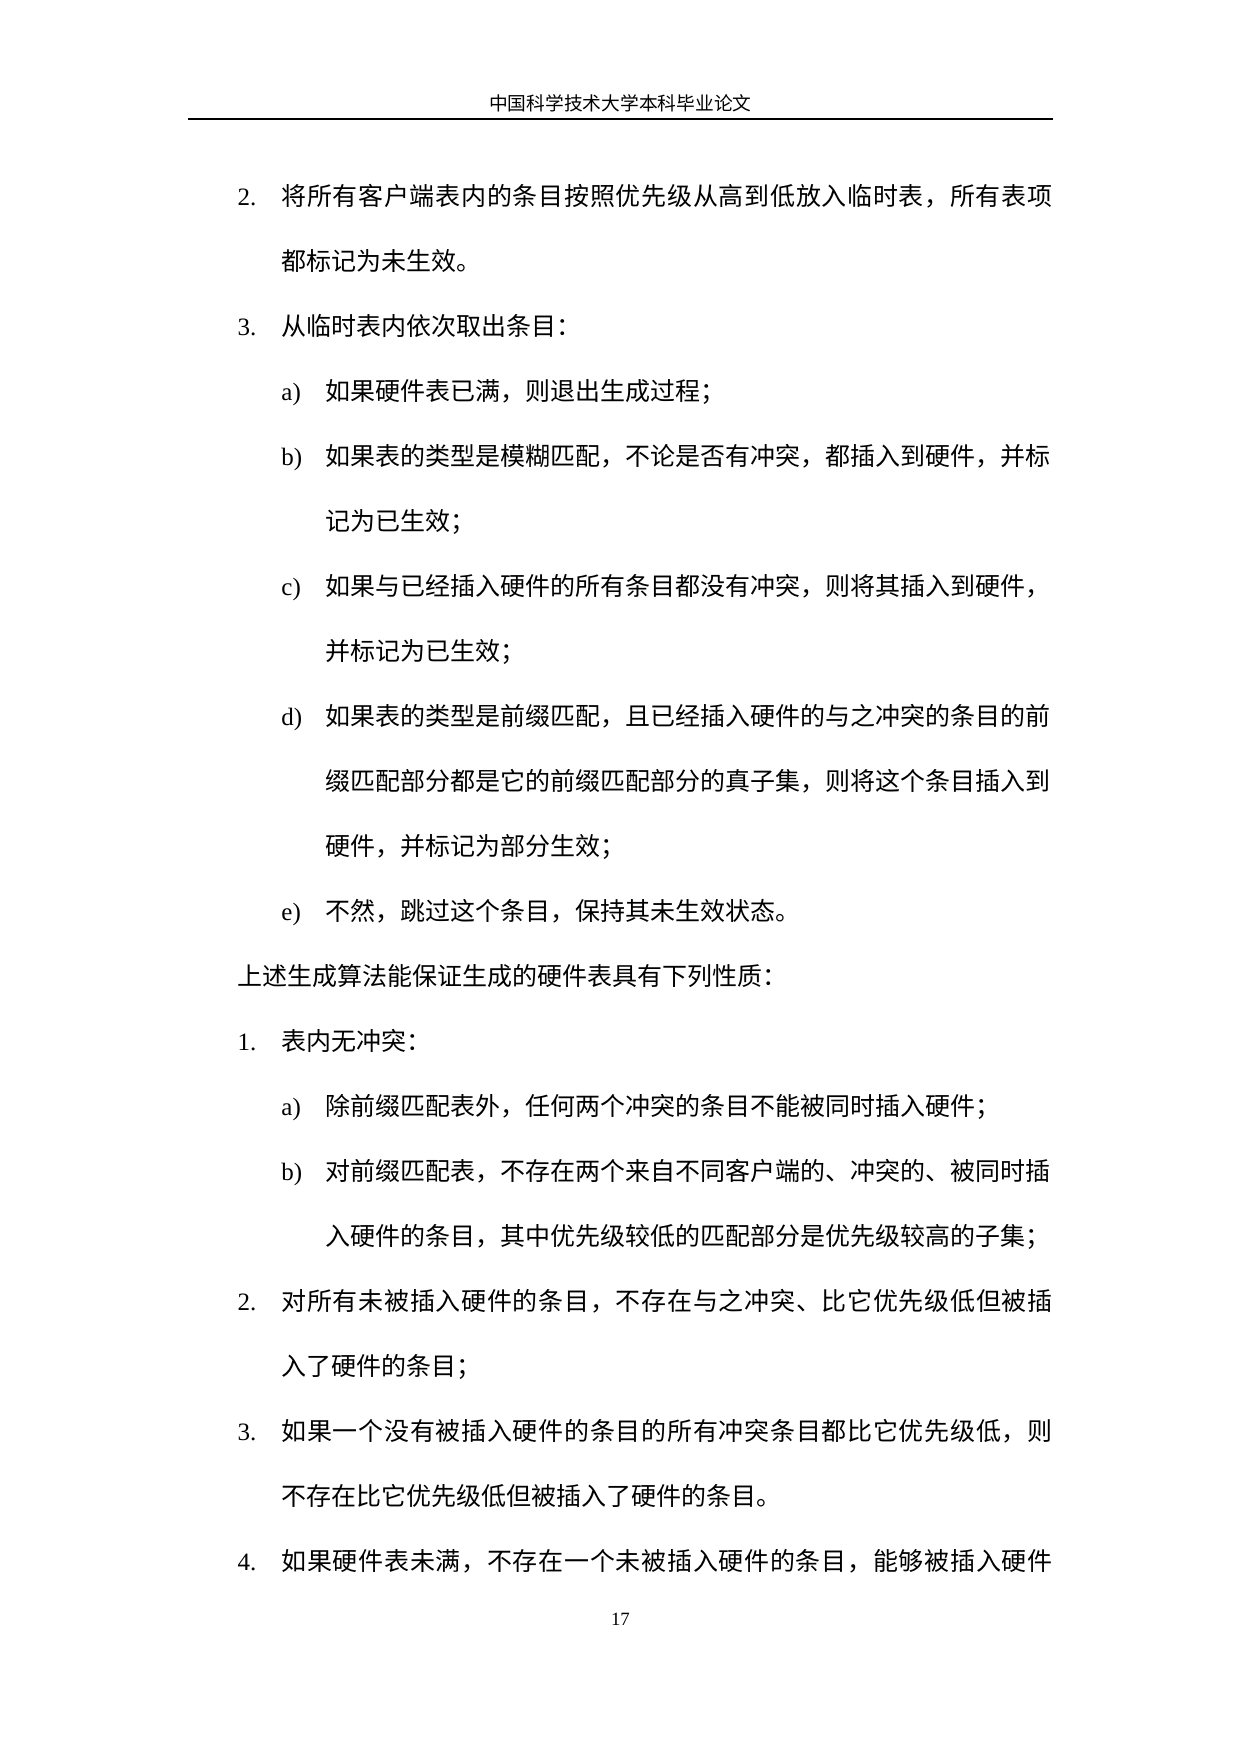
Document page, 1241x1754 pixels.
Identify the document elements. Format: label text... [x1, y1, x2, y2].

list 将所有客户端表内的条目按照优先级从高到低放入临时表，所有表项都标记为未生效。 [237, 162, 1053, 292]
list 如果表的类型是前缀匹配，且已经插入硬件的与之冲突的条目的前缀匹配部分都是它的前缀匹配部分的真子集，则将这个条目插入到硬件，并标记为部分生效； [281, 682, 1053, 877]
list 除前缀匹配表外，任何两个冲突的条目不能被同时插入硬件； [281, 1072, 1053, 1137]
list 如果一个没有被插入硬件的条目的所有冲突条目都比它优先级低，则不存在比它优先级低但被插入了硬件的条目。 [237, 1397, 1053, 1527]
list 表内无冲突： [237, 1007, 1053, 1072]
list 对所有未被插入硬件的条目，不存在与之冲突、比它优先级低但被插入了硬件的条目； [237, 1267, 1053, 1397]
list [237, 1527, 1053, 1592]
list 不然，跳过这个条目，保持其未生效状态。 [281, 877, 1053, 942]
list 从临时表内依次取出条目： [237, 292, 1053, 357]
list 如果与已经插入硬件的所有条目都没有冲突，则将其插入到硬件，并标记为已生效； [281, 552, 1053, 682]
list 如果硬件表已满，则退出生成过程； [281, 357, 1053, 422]
text 上述生成算法能保证生成的硬件表具有下列性质： [187, 942, 1053, 1007]
list 如果表的类型是模糊匹配，不论是否有冲突，都插入到硬件，并标记为已生效； [281, 422, 1053, 552]
list 对前缀匹配表，不存在两个来自不同客户端的、冲突的、被同时插入硬件的条目，其中优先级较低的匹配部分是优先级较高的子集； [281, 1137, 1053, 1267]
